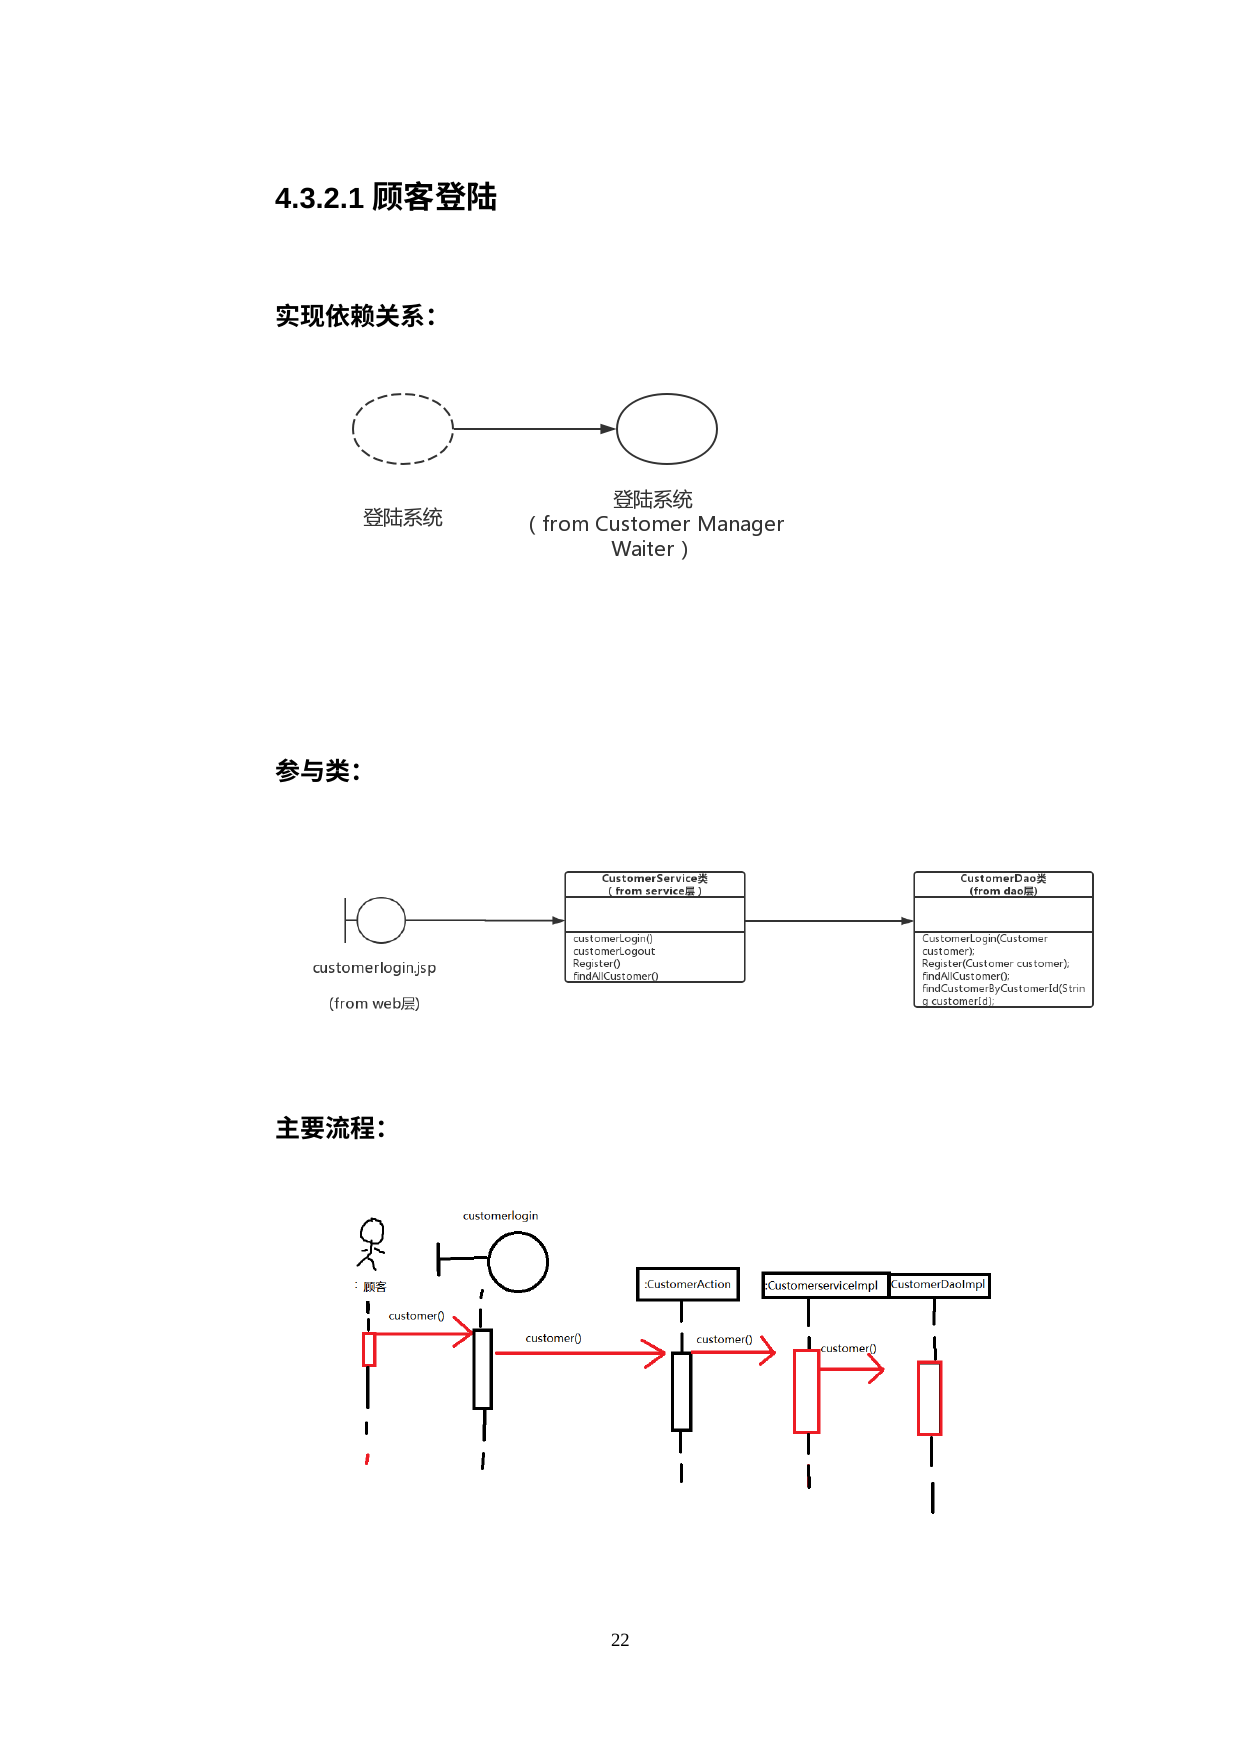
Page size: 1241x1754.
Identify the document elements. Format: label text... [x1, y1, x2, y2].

subtitle 4.3.2.1 顾客登陆 [231, 162, 1053, 227]
picture [275, 834, 1140, 1055]
text 主要流程： [231, 1094, 1053, 1159]
picture [275, 1159, 998, 1566]
text 实现依赖关系： [231, 282, 1053, 347]
text 参与类： [231, 737, 1053, 802]
picture [275, 347, 885, 630]
